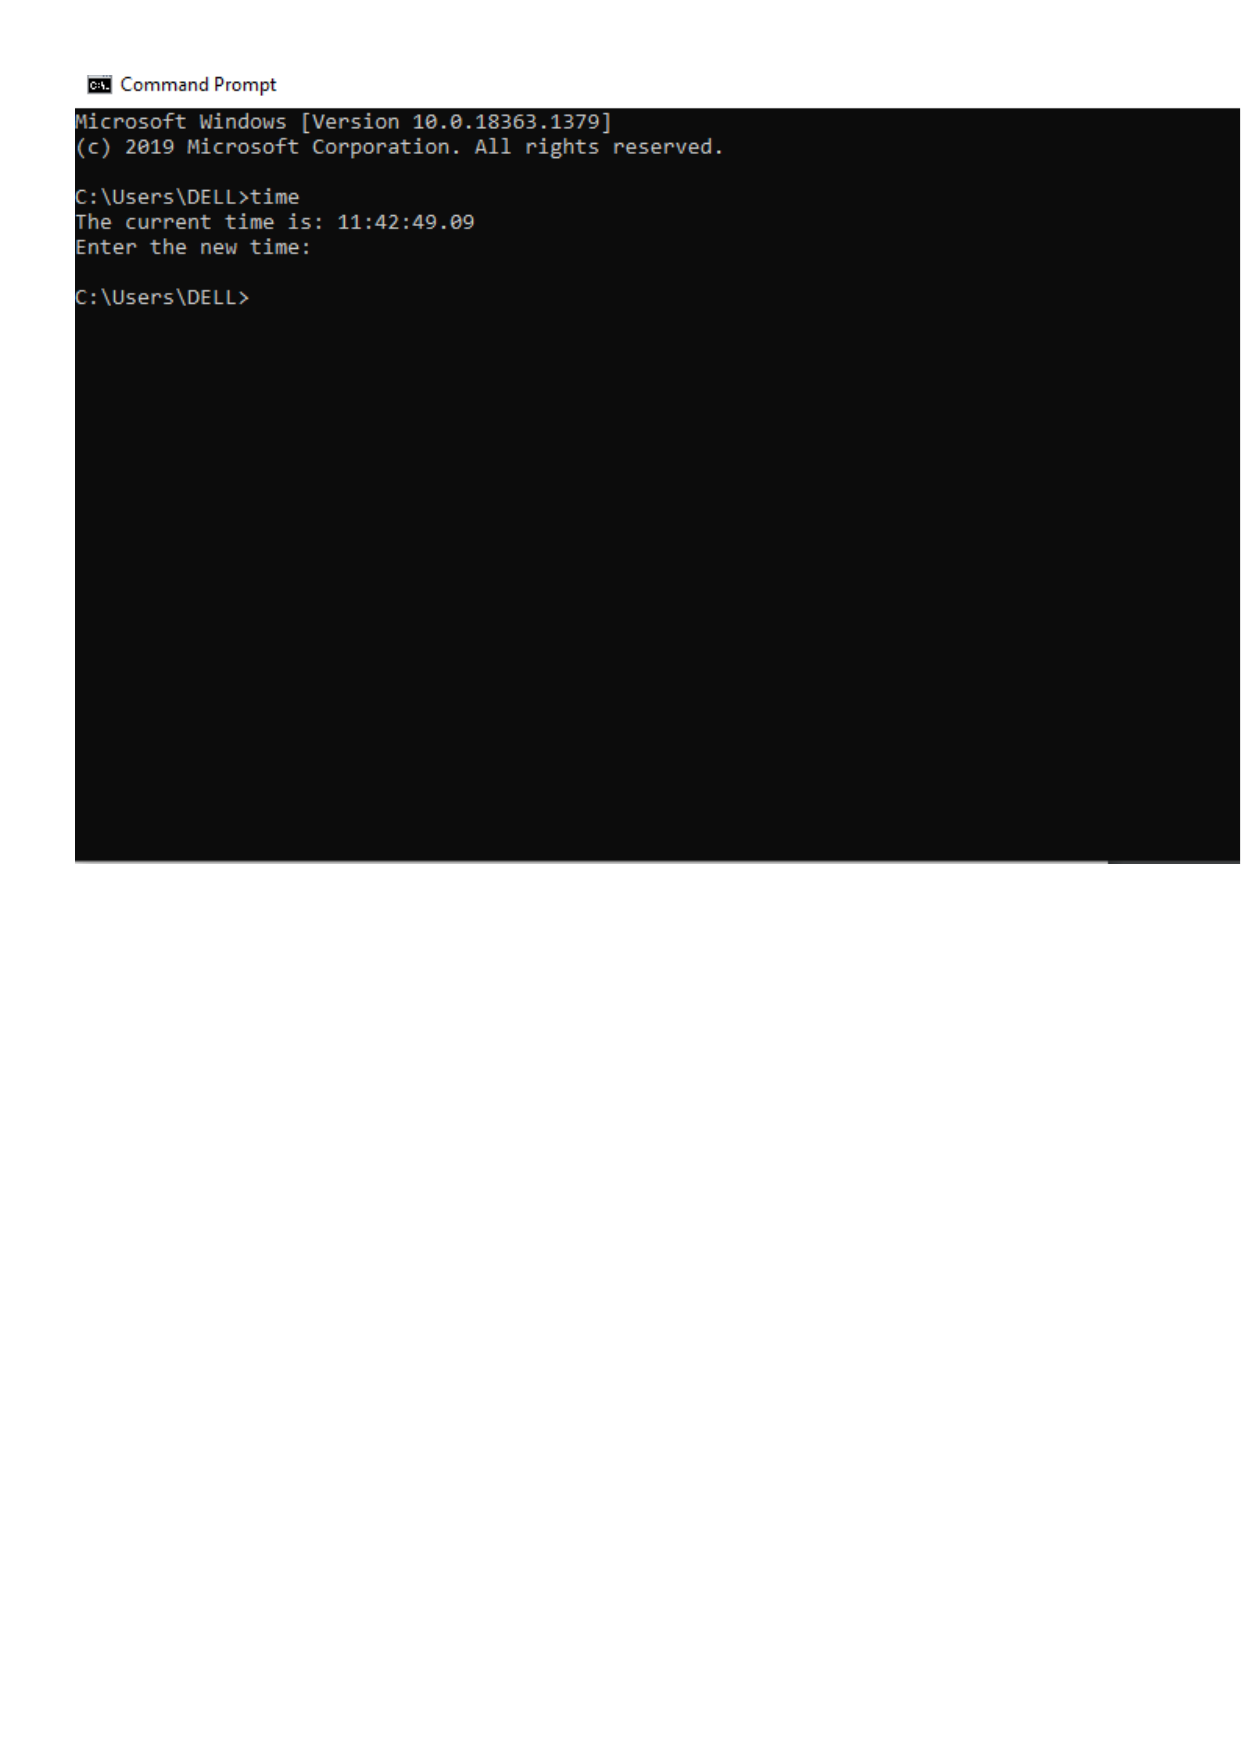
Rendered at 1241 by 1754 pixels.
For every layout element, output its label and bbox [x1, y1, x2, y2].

picture [75, 75, 1241, 864]
